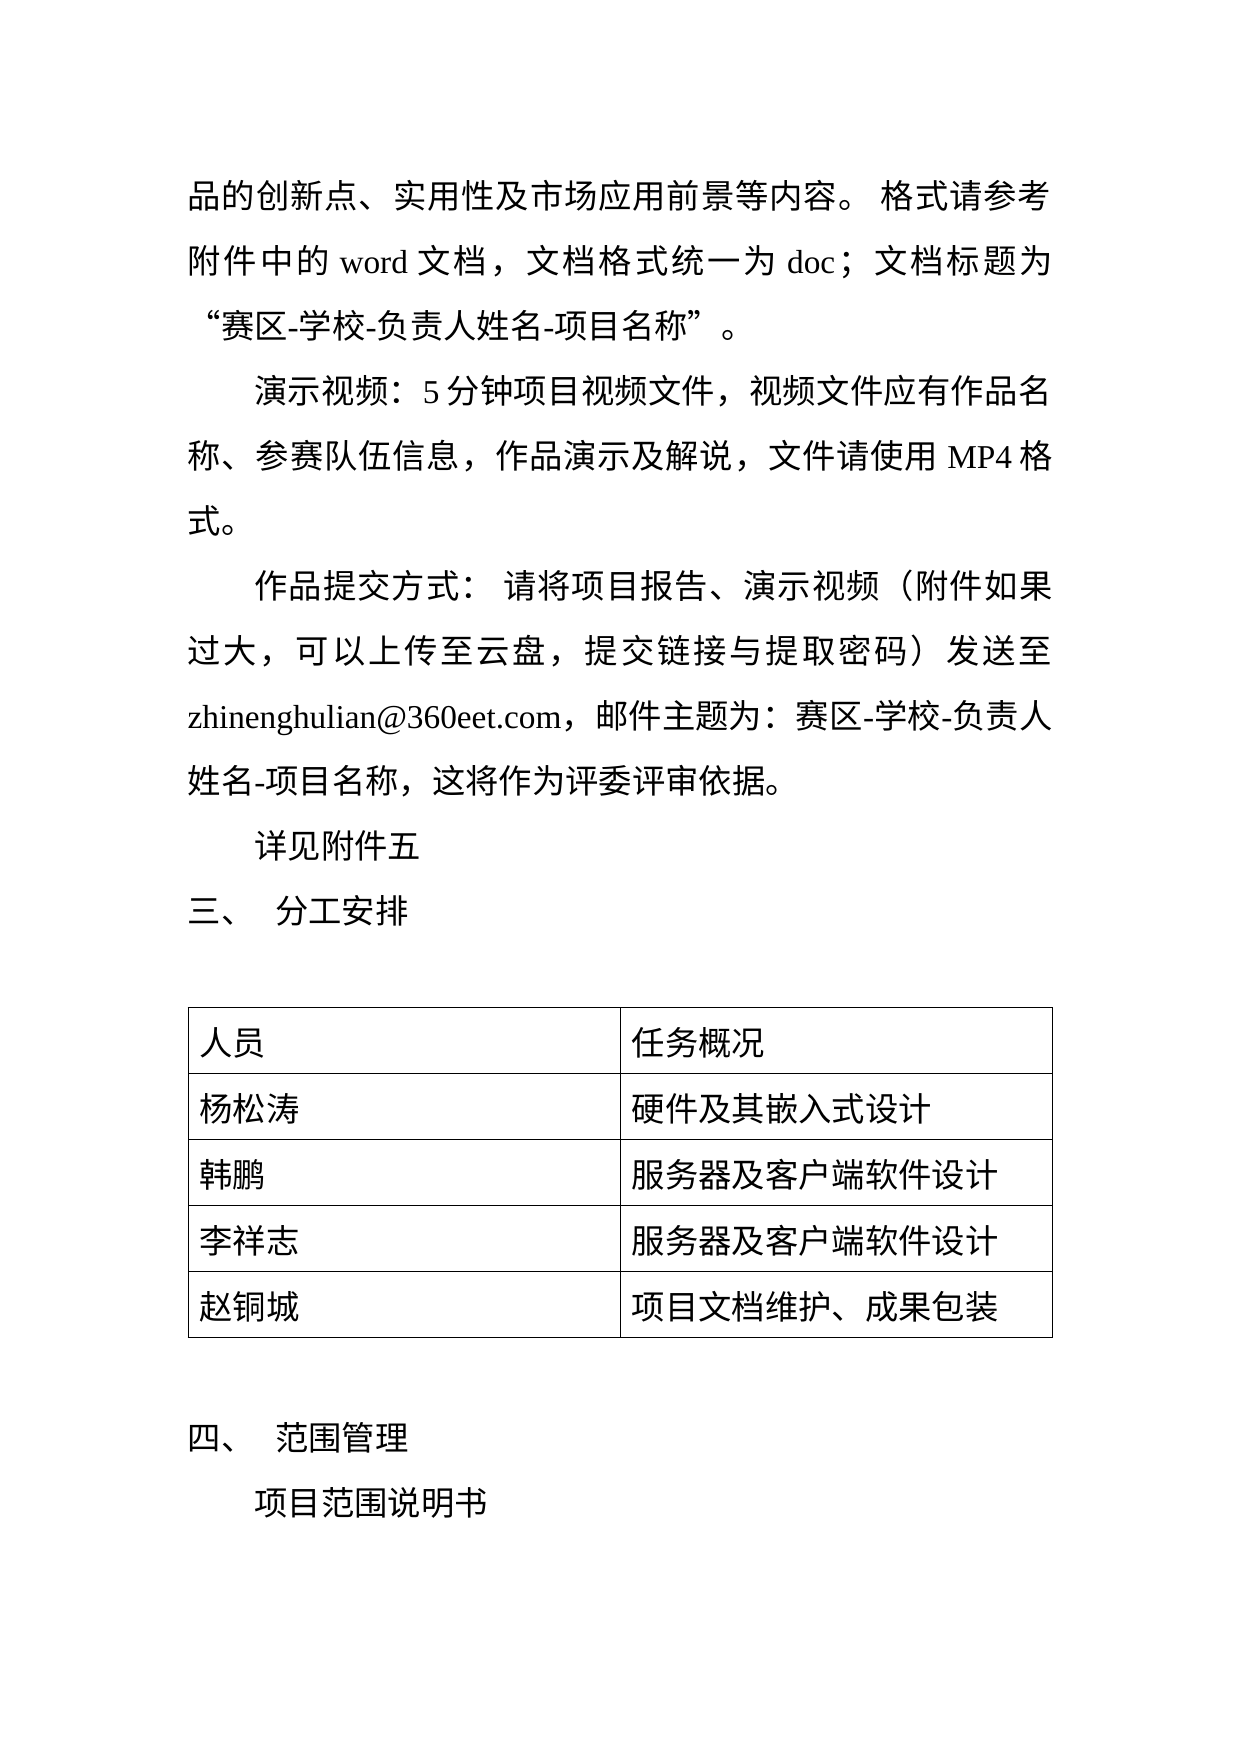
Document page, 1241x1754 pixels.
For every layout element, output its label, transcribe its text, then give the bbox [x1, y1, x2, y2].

table_cell 硬件及其嵌入式设计 [621, 1074, 1052, 1139]
text 演示视频：5分钟项目视频文件，视频文件应有作品名称、参赛队伍信息，作品演示及解说，文件请使用MP4格式。 [187, 357, 1053, 552]
table_header 人员 [189, 1008, 620, 1073]
table_cell 杨松涛 [189, 1074, 620, 1139]
text 作品提交方式： 请将项目报告、演示视频（附件如果过大，可以上传至云盘，提交链接与提取密码）发送至zhinenghulian@360eet.com，邮件主题为：赛区-学校-负责人姓名-项目名称，这将作为评委评审依据。 [187, 552, 1053, 812]
text 详见附件五 [187, 812, 1053, 877]
table_cell 赵铜城 [189, 1272, 620, 1337]
table_cell 项目文档维护、成果包装 [621, 1272, 1052, 1337]
table_cell 服务器及客户端软件设计 [621, 1140, 1052, 1205]
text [187, 162, 1053, 357]
table_cell 李祥志 [189, 1206, 620, 1271]
list 范围管理 [187, 1403, 1053, 1468]
text 项目范围说明书 [187, 1468, 1053, 1533]
list 分工安排 [187, 877, 1053, 942]
table_cell 韩鹏 [189, 1140, 620, 1205]
table_cell 服务器及客户端软件设计 [621, 1206, 1052, 1271]
table_header 任务概况 [621, 1008, 1052, 1073]
